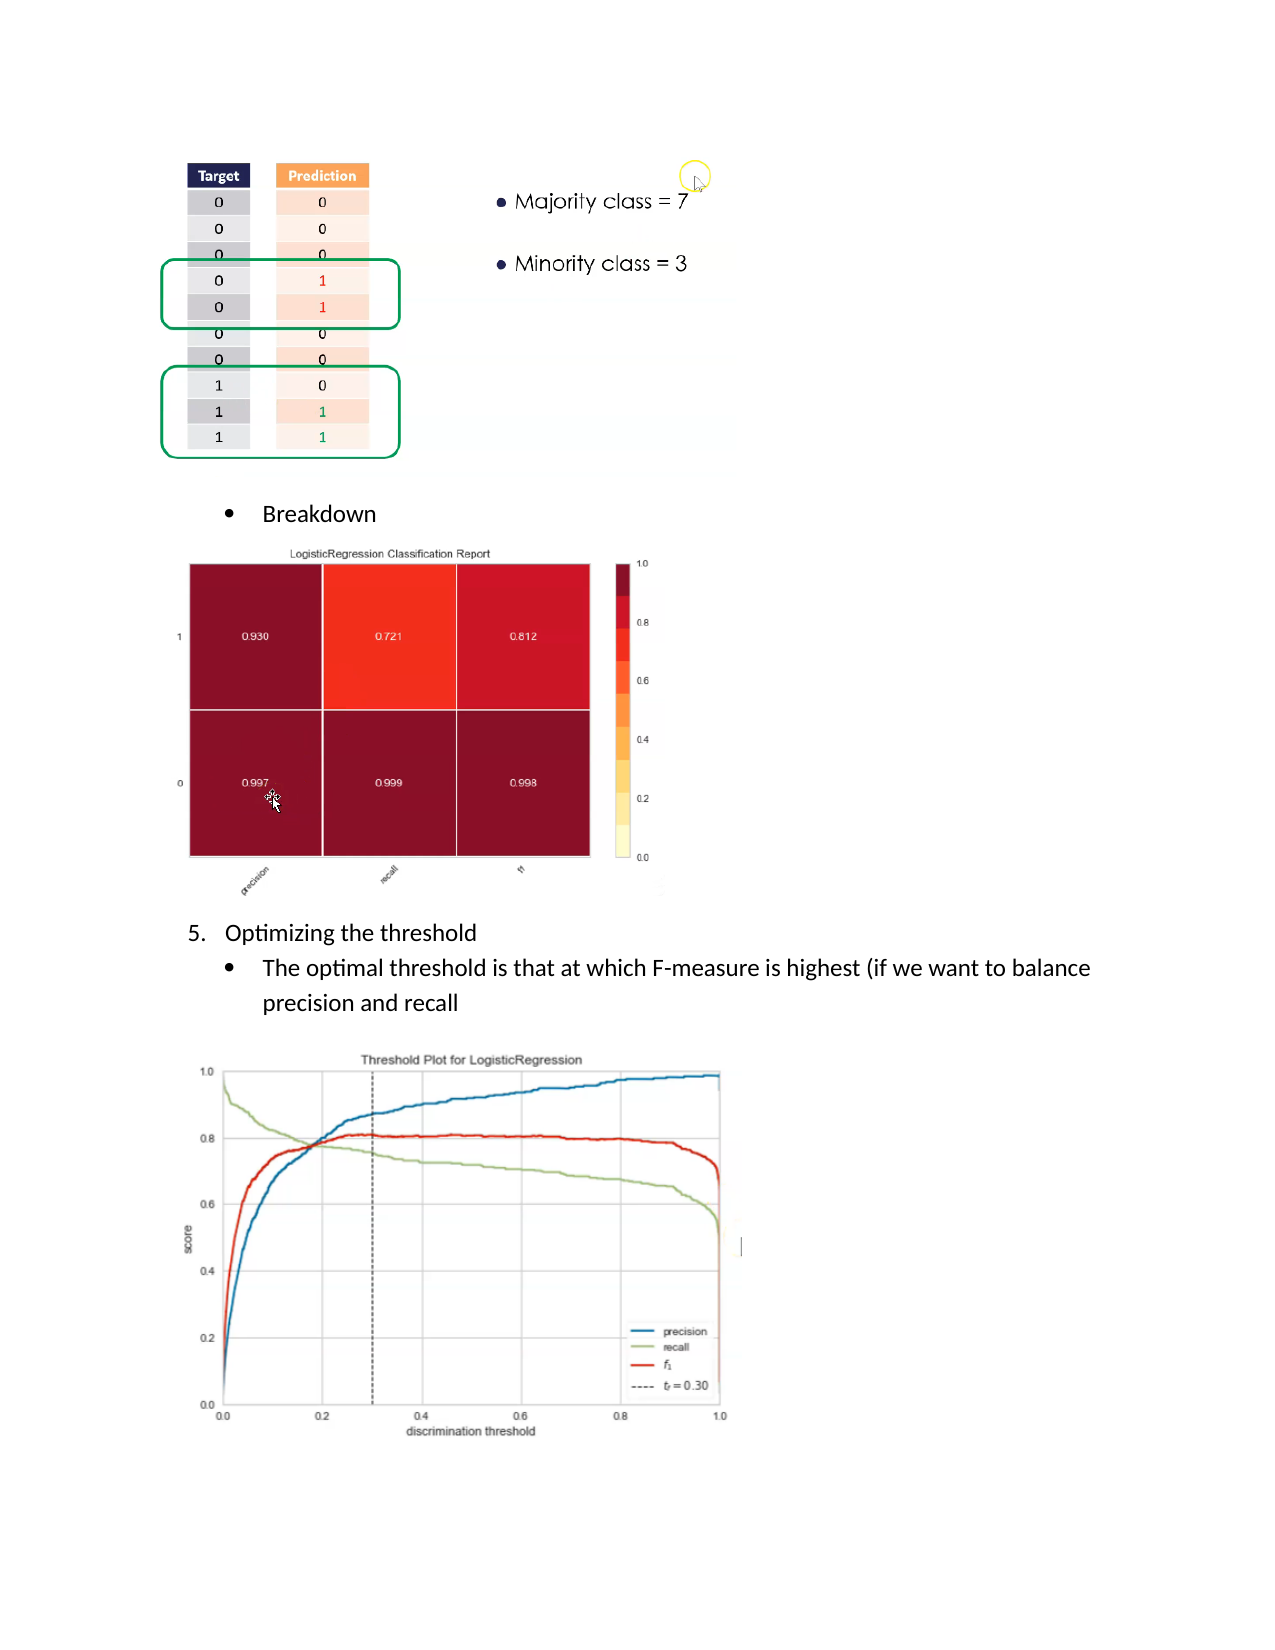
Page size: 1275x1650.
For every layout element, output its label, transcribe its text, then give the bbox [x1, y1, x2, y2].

picture [150, 549, 665, 896]
list Breakdown [225, 498, 1125, 528]
picture [150, 150, 737, 477]
picture [150, 1039, 742, 1460]
list Optimizing the threshold [187, 917, 1125, 948]
list The optimal threshold is that at which F-measure is highest (if we want to balance precision and recall [225, 952, 1125, 1018]
